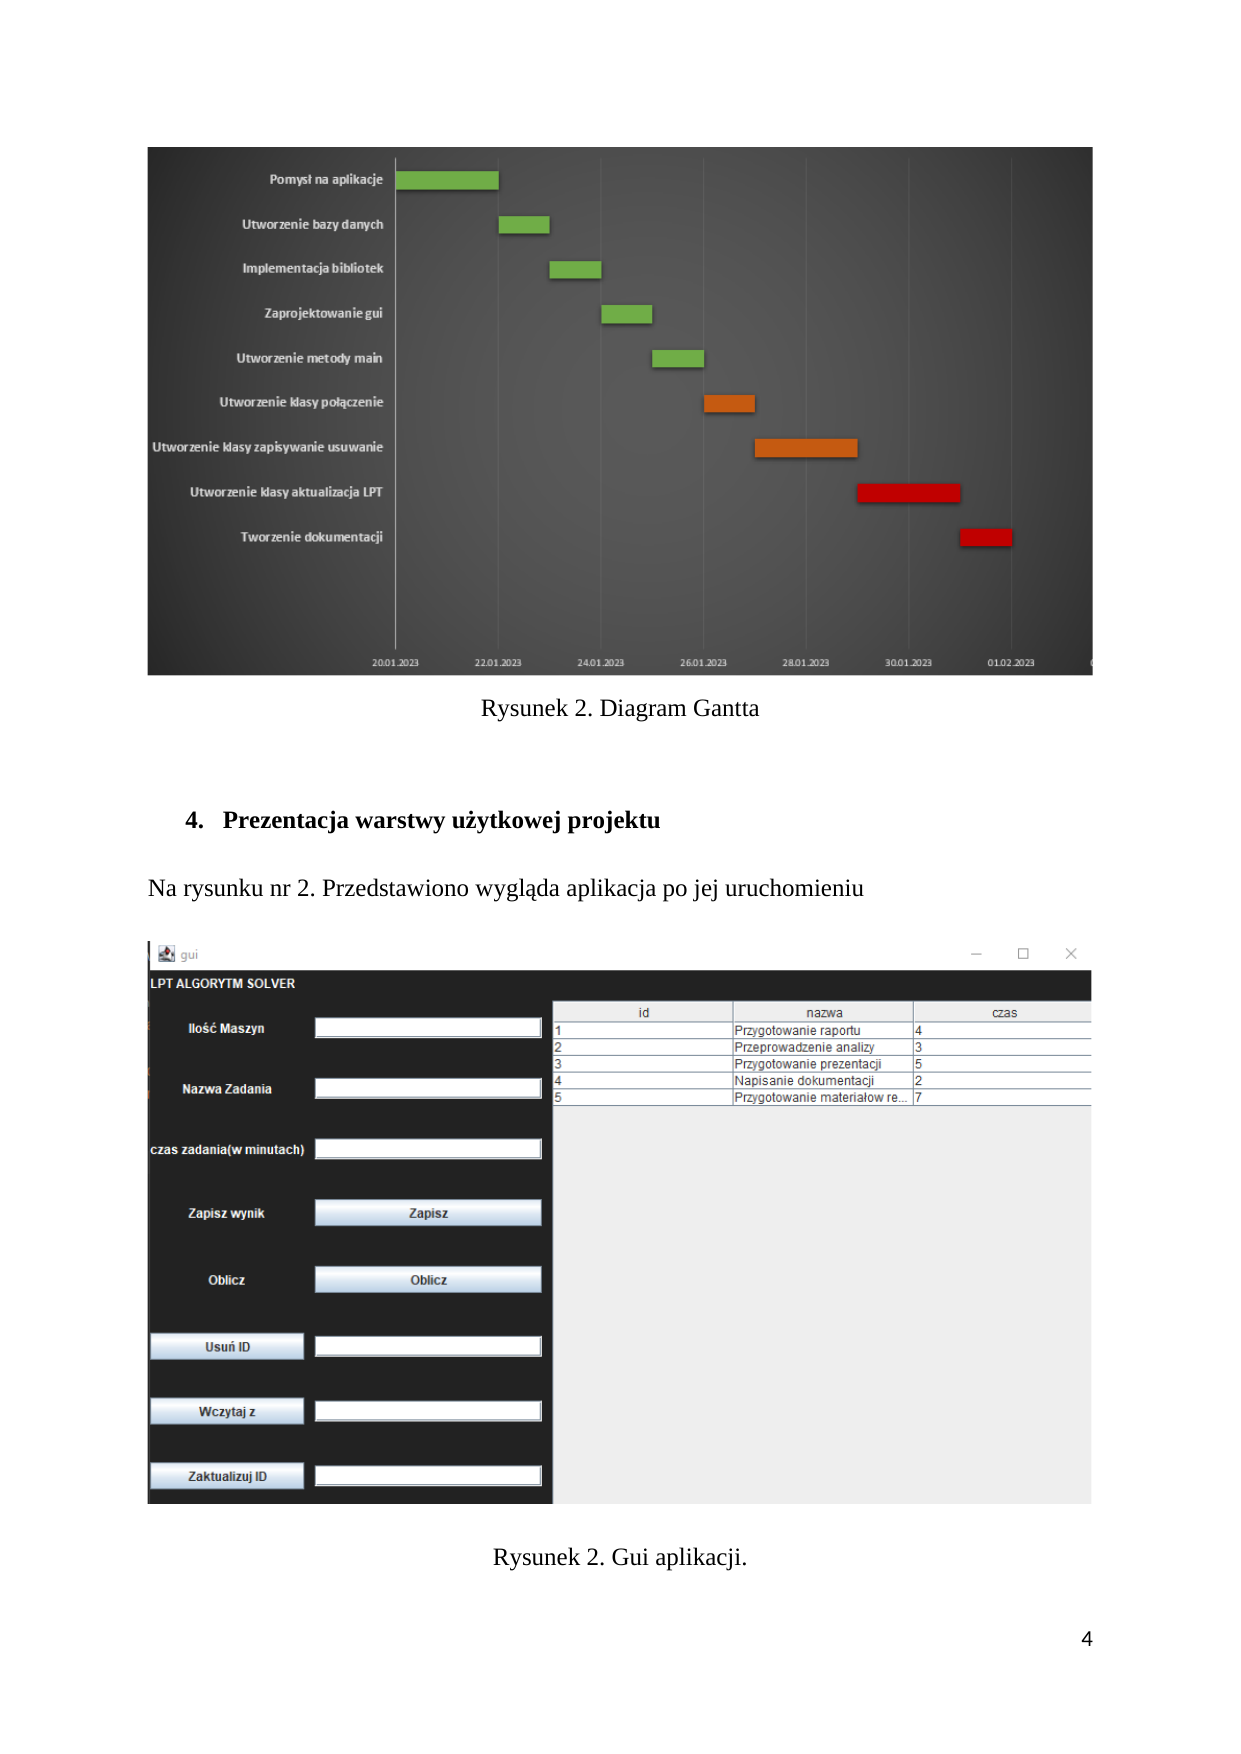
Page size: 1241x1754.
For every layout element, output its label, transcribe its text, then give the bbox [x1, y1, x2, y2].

text Rysunek 2. Gui aplikacji. [148, 1542, 1093, 1571]
text Na rysunku nr 2. Przedstawiono wygląda aplikacja po jej uruchomieniu [148, 873, 1093, 902]
picture [147, 147, 1093, 680]
picture [147, 941, 1092, 1504]
list Prezentacja warstwy użytkowej projektu [185, 805, 1093, 833]
text Rysunek 2. Diagram Gantta [148, 693, 1093, 722]
